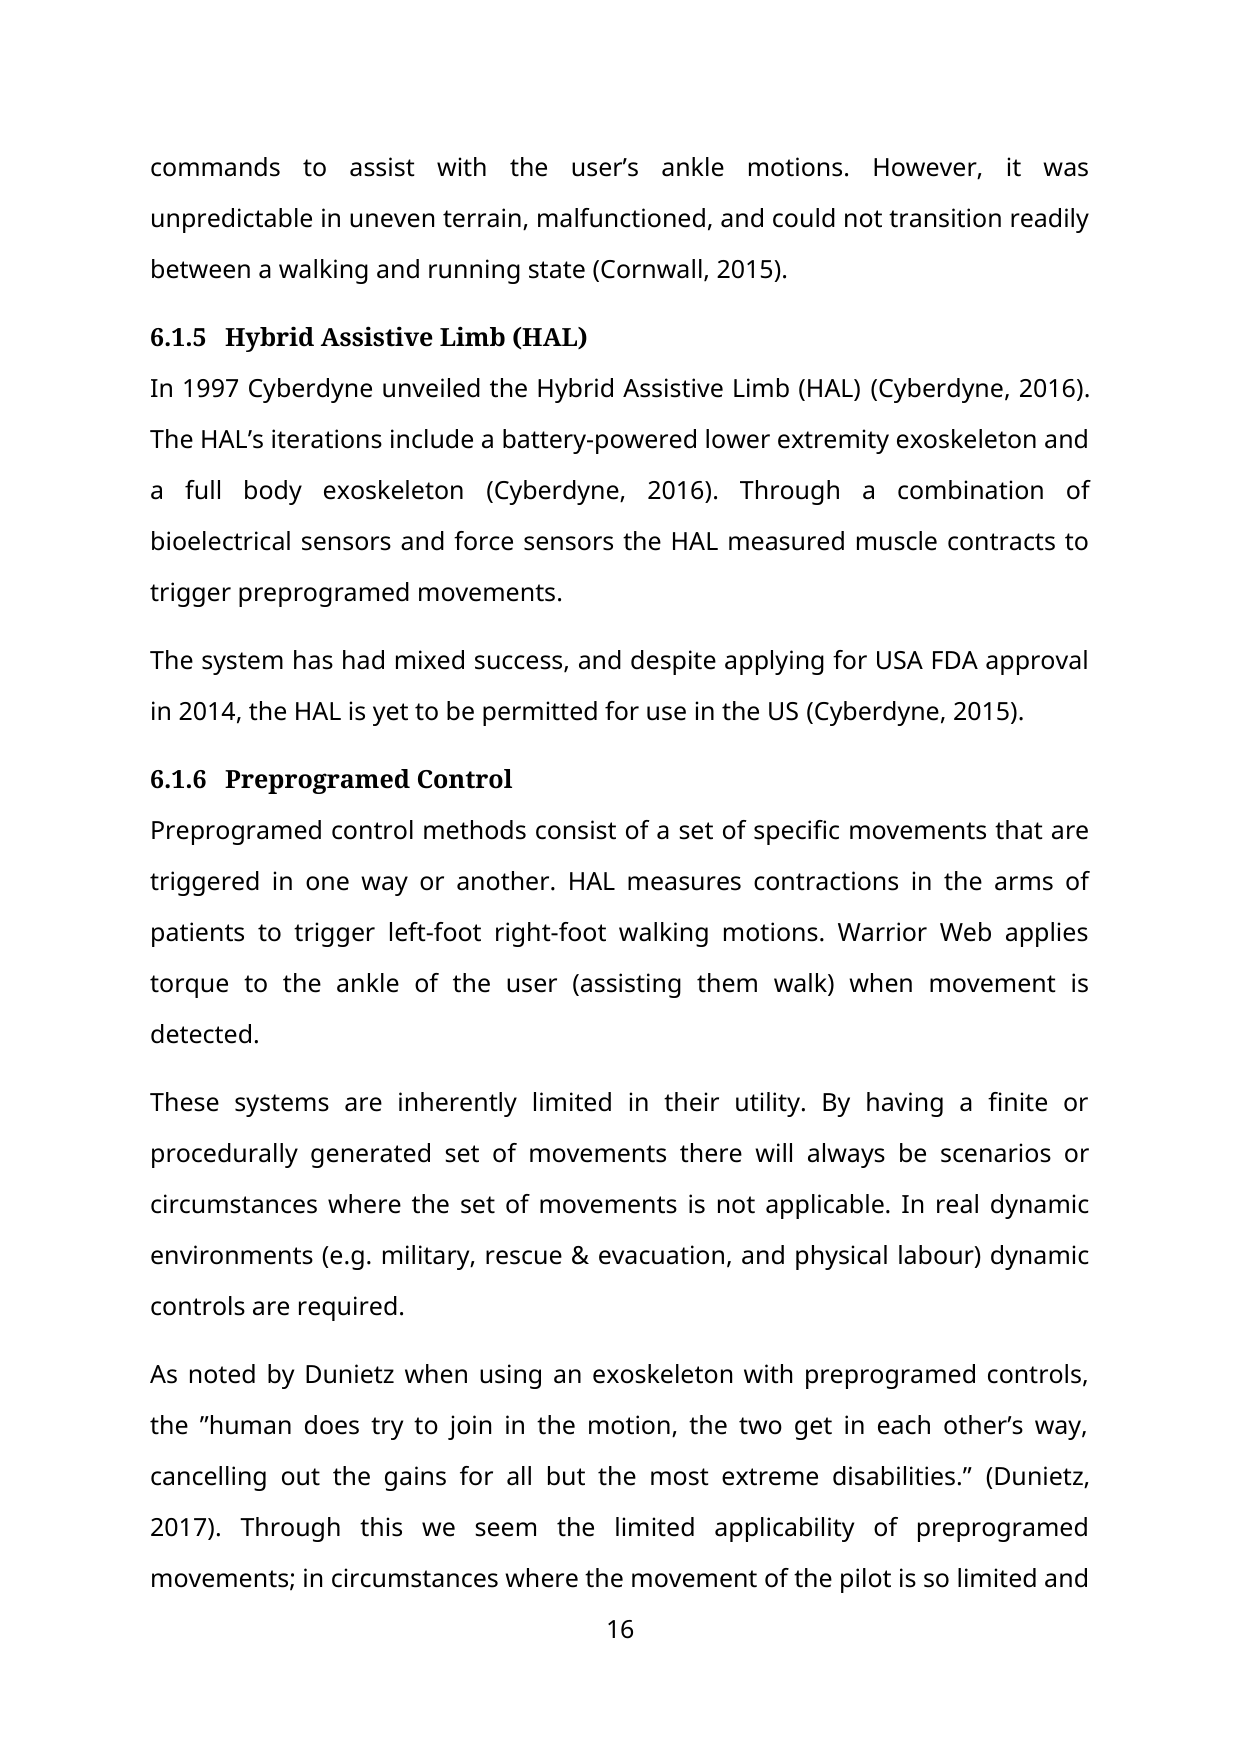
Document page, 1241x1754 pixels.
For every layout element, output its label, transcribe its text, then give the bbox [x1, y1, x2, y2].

text The system has had mixed success, and despite applying for USA FDA approval in 2014, the HAL is yet to be permitted for use in the US . [150, 643, 1090, 728]
subtitle Hybrid Assistive Limb (HAL) [150, 320, 1090, 354]
text Preprogramed control methods consist of a set of specific movements that are triggered in one way or another. HAL measures contractions in the arms of patients to trigger left-foot right-foot walking motions. Warrior Web applies torque to the ankle of the user (assisting them walk) when movement is detected. [150, 812, 1090, 1051]
subtitle Preprogramed Control [150, 761, 1090, 796]
